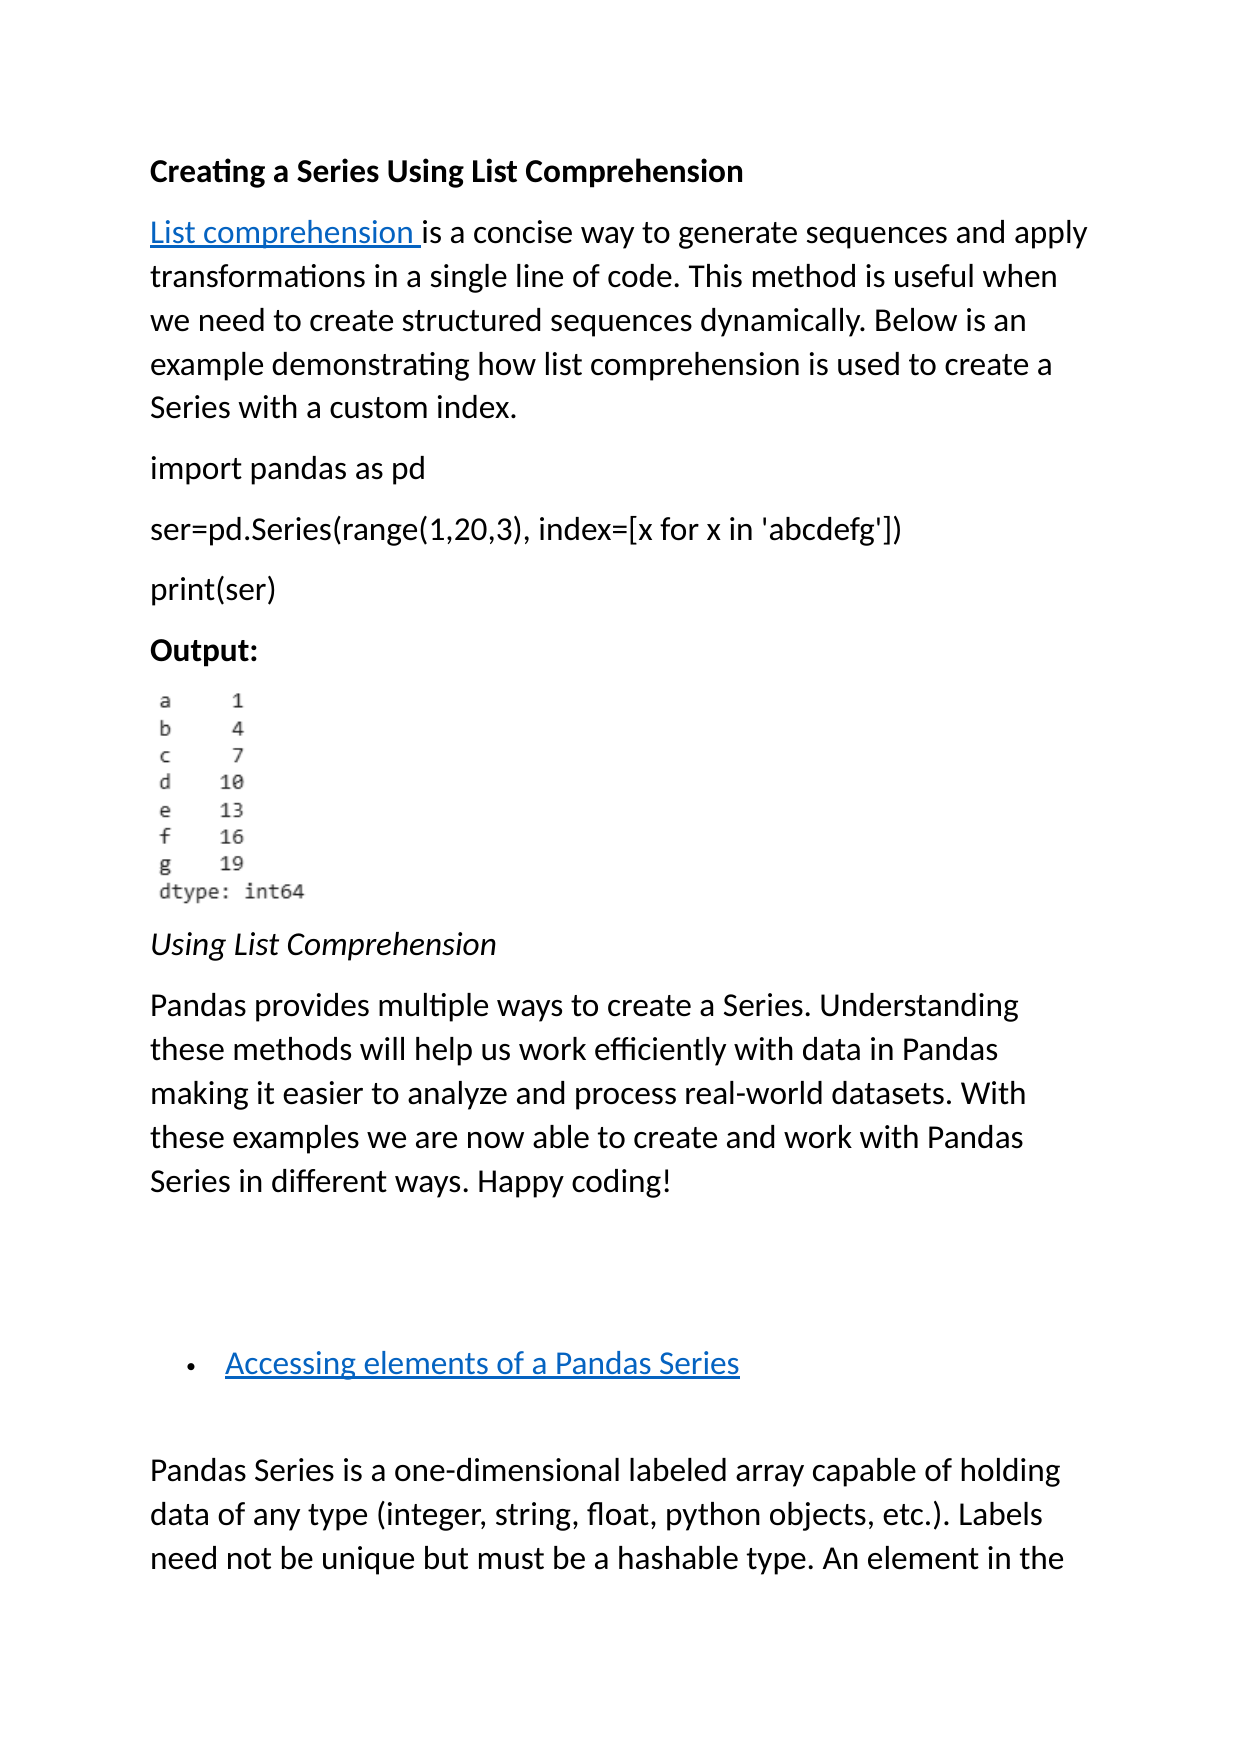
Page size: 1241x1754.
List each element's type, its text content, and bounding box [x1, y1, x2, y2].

text import pandas as pd [150, 447, 1090, 488]
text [150, 1449, 1090, 1578]
text print(ser) [150, 568, 1090, 609]
text Output: [150, 629, 1090, 670]
text Pandas provides multiple ways to create a Series. Understanding these methods will help us work efficiently with data in Pandas making it easier to analyze and process real-world datasets. With these examples we are now able to create and work with Pandas Series in different ways. Happy coding! [150, 984, 1090, 1201]
text ser=pd.Series(range(1,20,3), index=[x for x in 'abcdefg']) [150, 508, 1090, 548]
text Using List Comprehension [150, 923, 1090, 964]
text List comprehension is a concise way to generate sequences and apply transformations in a single line of code. This method is useful when we need to create structured sequences dynamically. Below is an example demonstrating how list comprehension is used to create a Series with a custom index. [150, 211, 1090, 427]
list Accessing elements of a Pandas Series [187, 1342, 1090, 1382]
picture [150, 689, 325, 905]
text Creating a Series Using List Comprehension [150, 150, 1090, 191]
